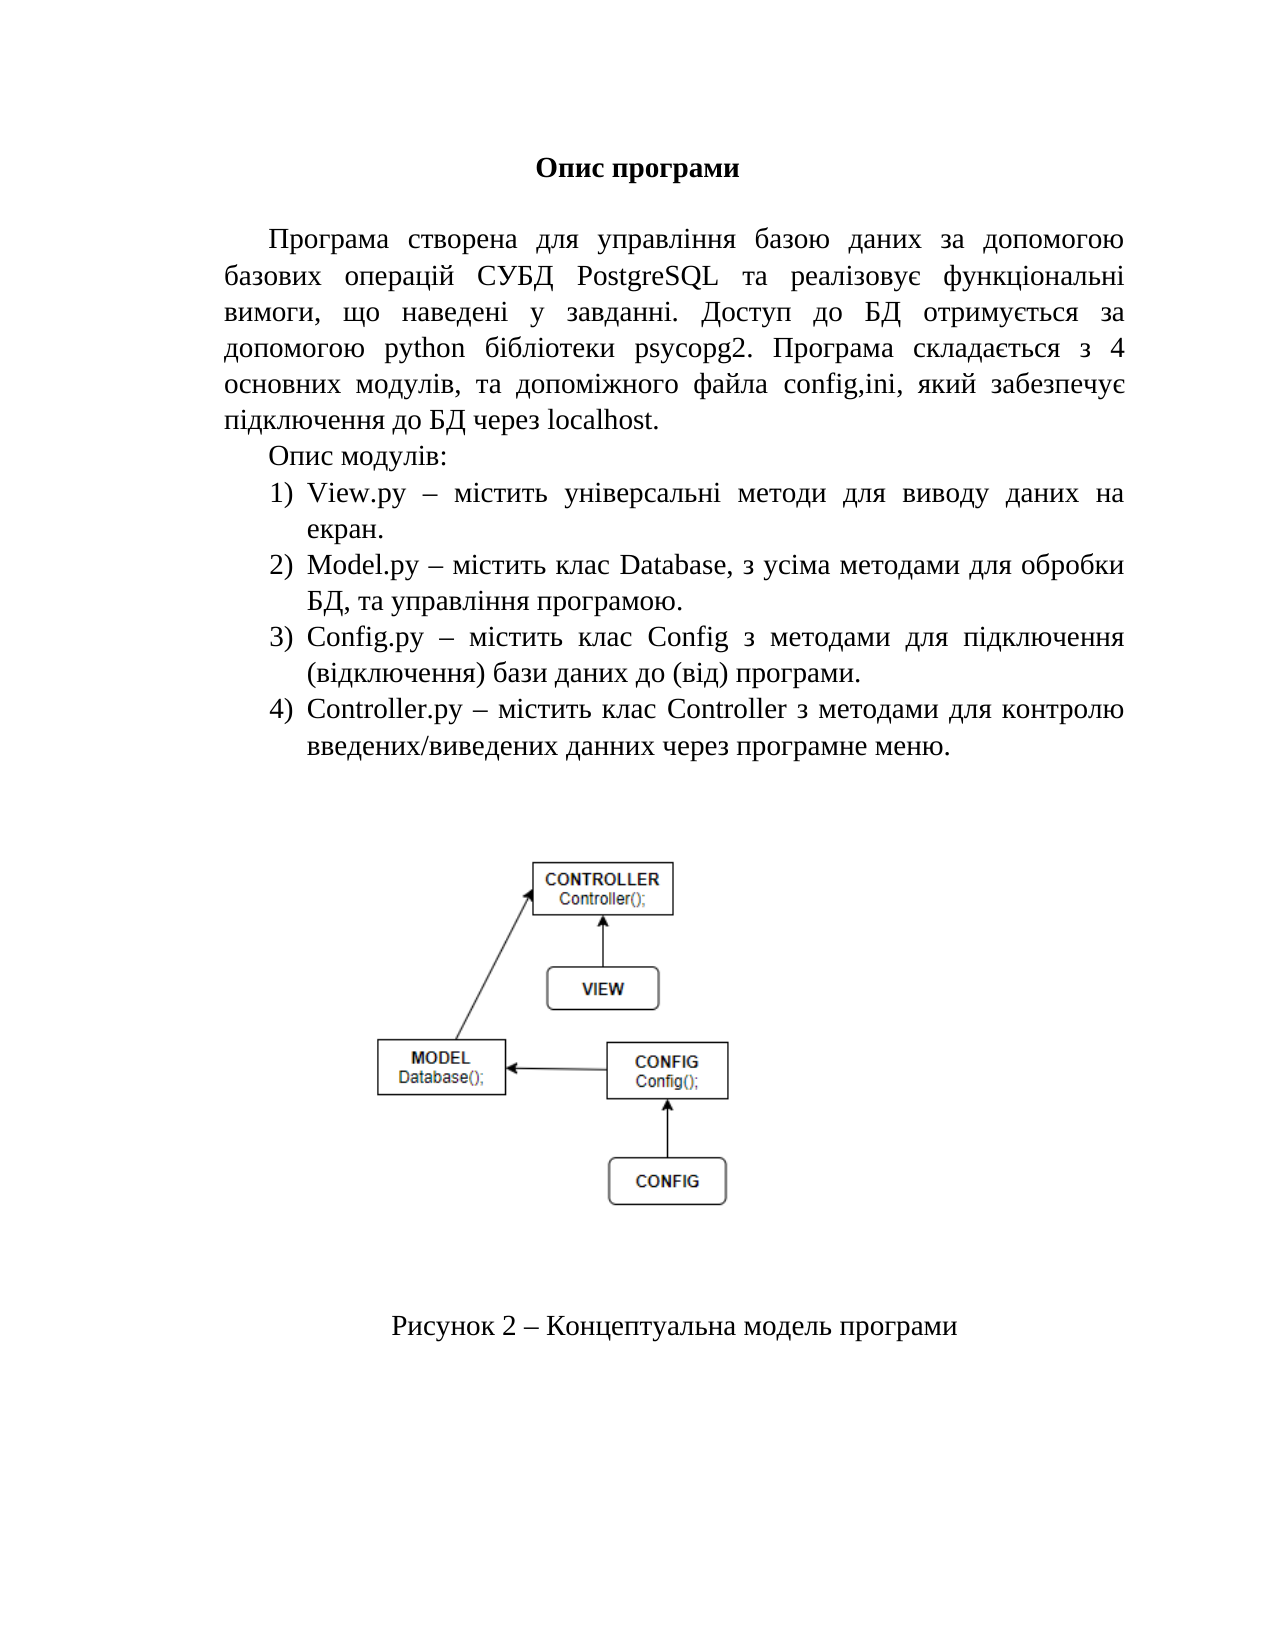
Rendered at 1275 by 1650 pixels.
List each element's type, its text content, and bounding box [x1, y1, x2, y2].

list View.py – містить універсальні методи для виводу даних на екран. [269, 475, 1125, 544]
list Config.py – містить клас Config з методами для підключення (відключення) бази даних до (від) програми. [269, 619, 1125, 689]
list Опис модулів: [224, 438, 1125, 472]
list Рисунок 2 – Концептуальна модель програми [224, 1308, 1125, 1341]
list Model.py – містить клас Database, з усіма методами для обробки БД, та управління програмою. [269, 547, 1125, 617]
picture [225, 800, 1050, 1289]
list Controller.py – містить клас Controller з методами для контролю введених/виведених данних через програмне меню. [269, 692, 1125, 761]
text Опис програми [150, 150, 1125, 183]
list Програма створена для управління базою даних за допомогою базових операцій СУБД PostgreSQL та реалізовує функціональні вимоги, що наведені у завданні. Доступ до БД отримується за допомогою python бібліотеки psycopg2. Програма складається з 4 основних модулів, та допоміжного файла config,ini, який забезпечує підключення до БД через localhost. [224, 222, 1125, 436]
